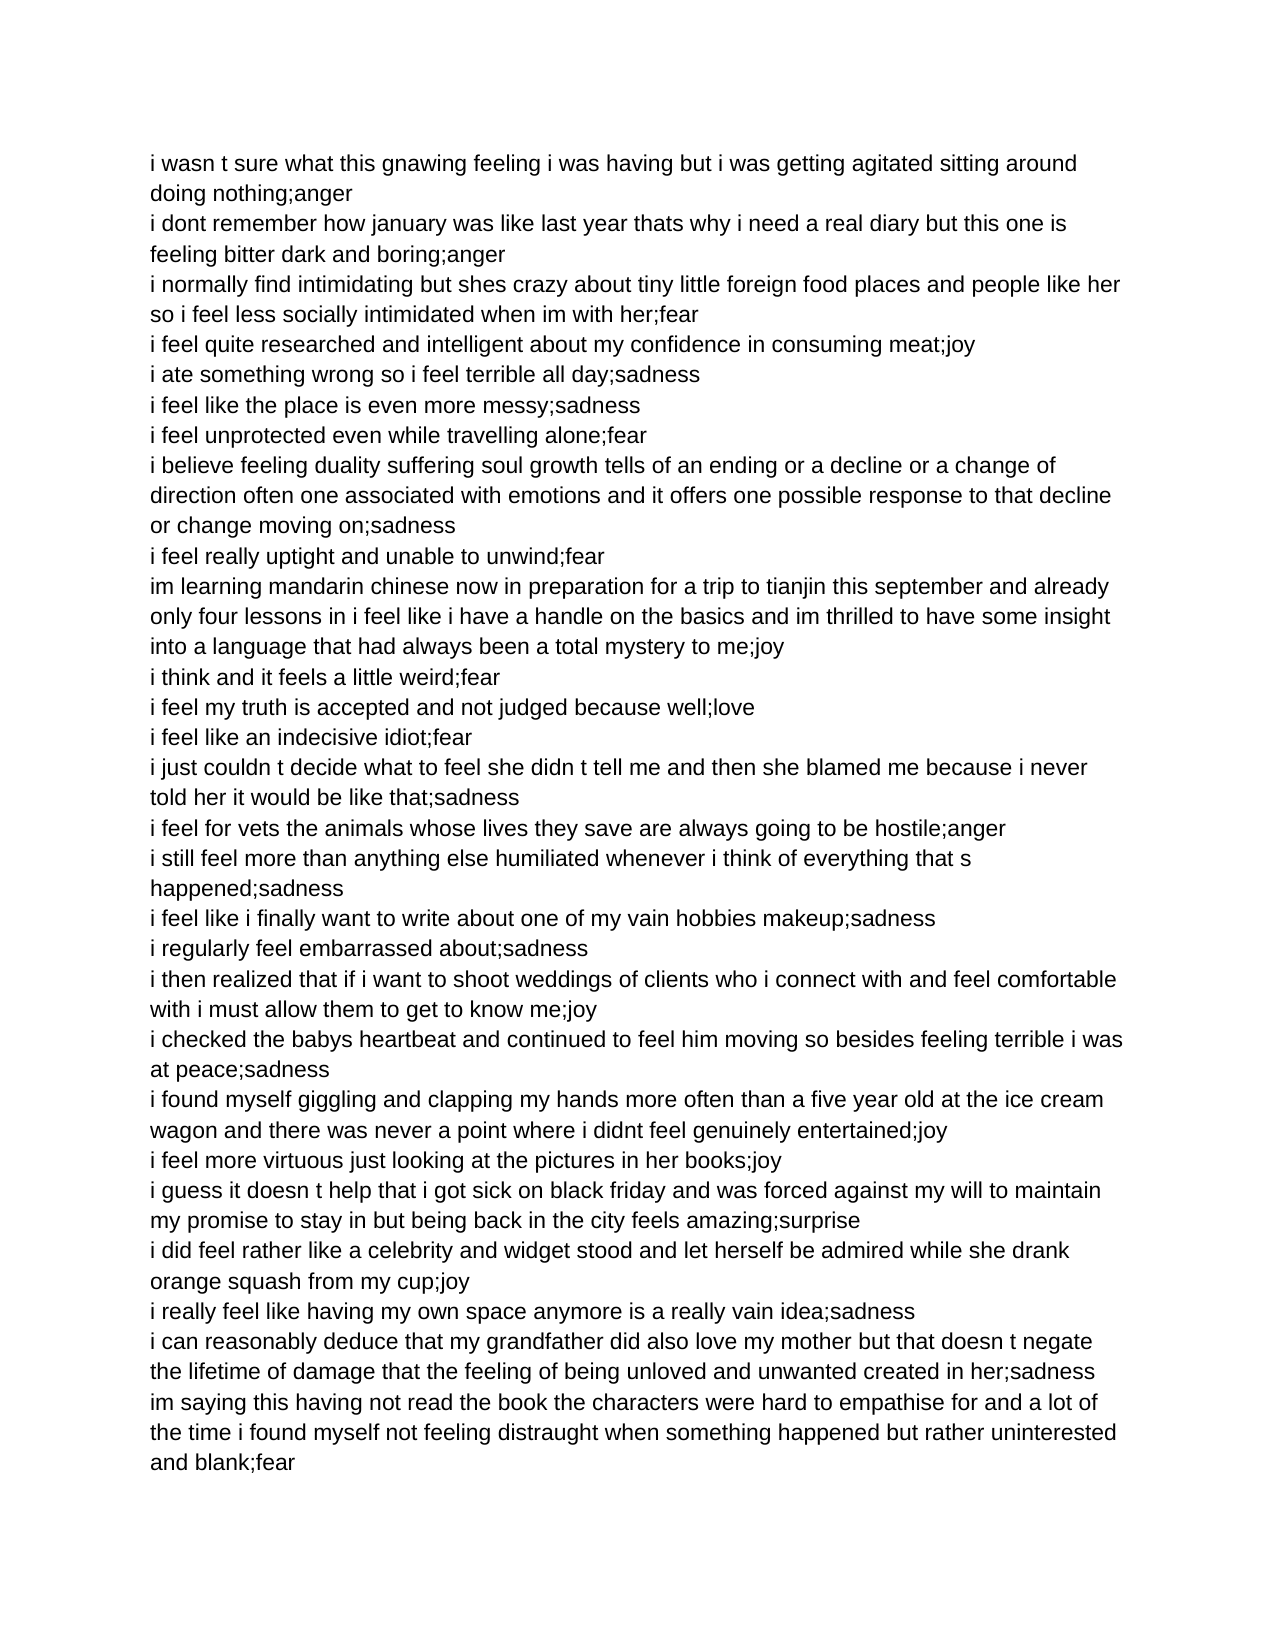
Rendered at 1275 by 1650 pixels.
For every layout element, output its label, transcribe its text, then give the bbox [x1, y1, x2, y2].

text i think and it feels a little weird;fear [150, 663, 1125, 690]
text i guess it doesn t help that i got sick on black friday and was forced against my will to maintain my promise to stay in but being back in the city feels amazing;surprise [150, 1177, 1125, 1234]
text i checked the babys heartbeat and continued to feel him moving so besides feeling terrible i was at peace;sadness [150, 1026, 1125, 1083]
text i just couldn t decide what to feel she didn t tell me and then she blamed me because i never told her it would be like that;sadness [150, 754, 1125, 811]
text i feel like i finally want to write about one of my vain hobbies makeup;sadness [150, 905, 1125, 932]
text i did feel rather like a celebrity and widget stood and let herself be admired while she drank orange squash from my cup;joy [150, 1237, 1125, 1294]
text im learning mandarin chinese now in preparation for a trip to tianjin this september and already only four lessons in i feel like i have a handle on the basics and im thrilled to have some insight into a language that had always been a total mystery to me;joy [150, 573, 1125, 660]
text i feel my truth is accepted and not judged because well;love [150, 694, 1125, 720]
text i wasn t sure what this gnawing feeling i was having but i was getting agitated sitting around doing nothing;anger [150, 150, 1125, 207]
text i feel more virtuous just looking at the pictures in her books;joy [150, 1147, 1125, 1173]
text i then realized that if i want to shoot weddings of clients who i connect with and feel comfortable with i must allow them to get to know me;joy [150, 966, 1125, 1022]
text i regularly feel embarrassed about;sadness [150, 935, 1125, 962]
text i feel like an indecisive idiot;fear [150, 724, 1125, 750]
text i found myself giggling and clapping my hands more often than a five year old at the ice cream wagon and there was never a point where i didnt feel genuinely entertained;joy [150, 1086, 1125, 1143]
text i feel really uptight and unable to unwind;fear [150, 543, 1125, 569]
text i normally find intimidating but shes crazy about tiny little foreign food places and people like her so i feel less socially intimidated when im with her;fear [150, 271, 1125, 327]
text i feel for vets the animals whose lives they save are always going to be hostile;anger [150, 814, 1125, 841]
text im saying this having not read the book the characters were hard to empathise for and a lot of the time i found myself not feeling distraught when something happened but rather uninterested and blank;fear [150, 1388, 1125, 1475]
text i really feel like having my own space anymore is a really vain idea;sadness [150, 1298, 1125, 1324]
text i can reasonably deduce that my grandfather did also love my mother but that doesn t negate the lifetime of damage that the feeling of being unloved and unwanted created in her;sadness [150, 1328, 1125, 1385]
text i ate something wrong so i feel terrible all day;sadness [150, 361, 1125, 388]
text i feel like the place is even more messy;sadness [150, 392, 1125, 418]
text i feel unprotected even while travelling alone;fear [150, 422, 1125, 448]
text i believe feeling duality suffering soul growth tells of an ending or a decline or a change of direction often one associated with emotions and it offers one possible response to that decline or change moving on;sadness [150, 452, 1125, 539]
text i feel quite researched and intelligent about my confidence in consuming meat;joy [150, 331, 1125, 358]
text i dont remember how january was like last year thats why i need a real diary but this one is feeling bitter dark and boring;anger [150, 210, 1125, 267]
text i still feel more than anything else humiliated whenever i think of everything that s happened;sadness [150, 845, 1125, 901]
